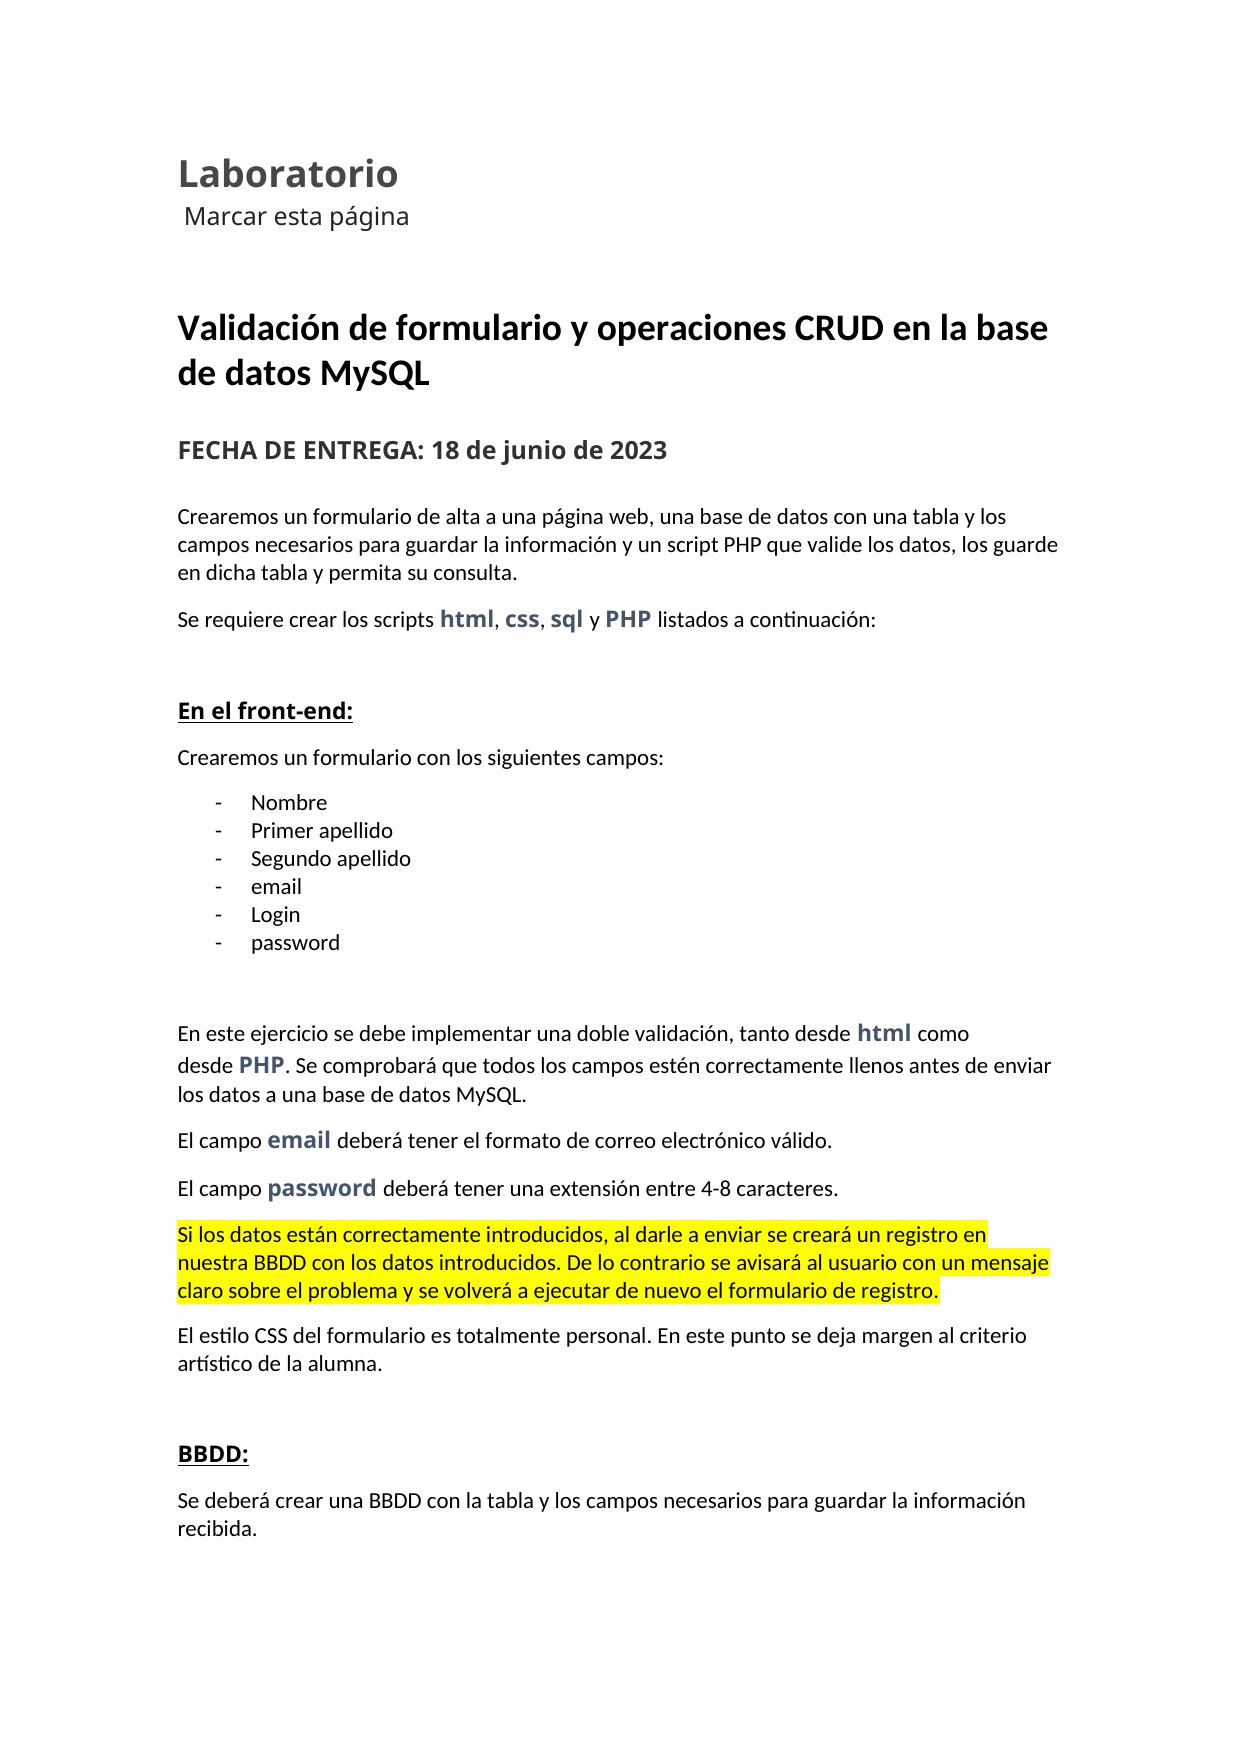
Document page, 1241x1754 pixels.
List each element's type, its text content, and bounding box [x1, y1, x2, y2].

text - Segundo apellido [215, 844, 1063, 872]
text - Primer apellido [215, 816, 1063, 844]
text En este ejercicio se debe implementar una doble validación, tanto desde html como desde PHP. Se comprobará que todos los campos estén correctamente llenos antes de enviar los datos a una base de datos MySQL. [177, 1017, 1063, 1108]
text Laboratorio [177, 148, 1063, 199]
text BBDD: [177, 1438, 1063, 1470]
text Se requiere crear los scripts html, css, sql y PHP listados a continuación: [177, 603, 1063, 634]
text En el front-end: [177, 695, 1063, 726]
text El campo password deberá tener una extensión entre 4-8 caracteres. [177, 1172, 1063, 1204]
text Validación de formulario y operaciones CRUD en la base de datos MySQL [177, 258, 1063, 395]
text FECHA DE ENTREGA: 18 de junio de 2023 [177, 426, 1063, 466]
text Se deberá crear una BBDD con la tabla y los campos necesarios para guardar la información recibida. [177, 1486, 1063, 1542]
text - Login [215, 900, 1063, 928]
text El campo email deberá tener el formato de correo electrónico válido. [177, 1124, 1063, 1156]
text Crearemos un formulario de alta a una página web, una base de datos con una tabla y los campos necesarios para guardar la información y un script PHP que valide los datos, los guarde en dicha tabla y permita su consulta. [177, 502, 1063, 586]
text - Nombre [215, 788, 1063, 816]
text El estilo CSS del formulario es totalmente personal. En este punto se deja margen al criterio artístico de la alumna. [177, 1321, 1063, 1377]
text Crearemos un formulario con los siguientes campos: [177, 743, 1063, 771]
text - password [215, 928, 1063, 956]
text - email [215, 872, 1063, 900]
text Marcar esta página [177, 199, 1063, 233]
